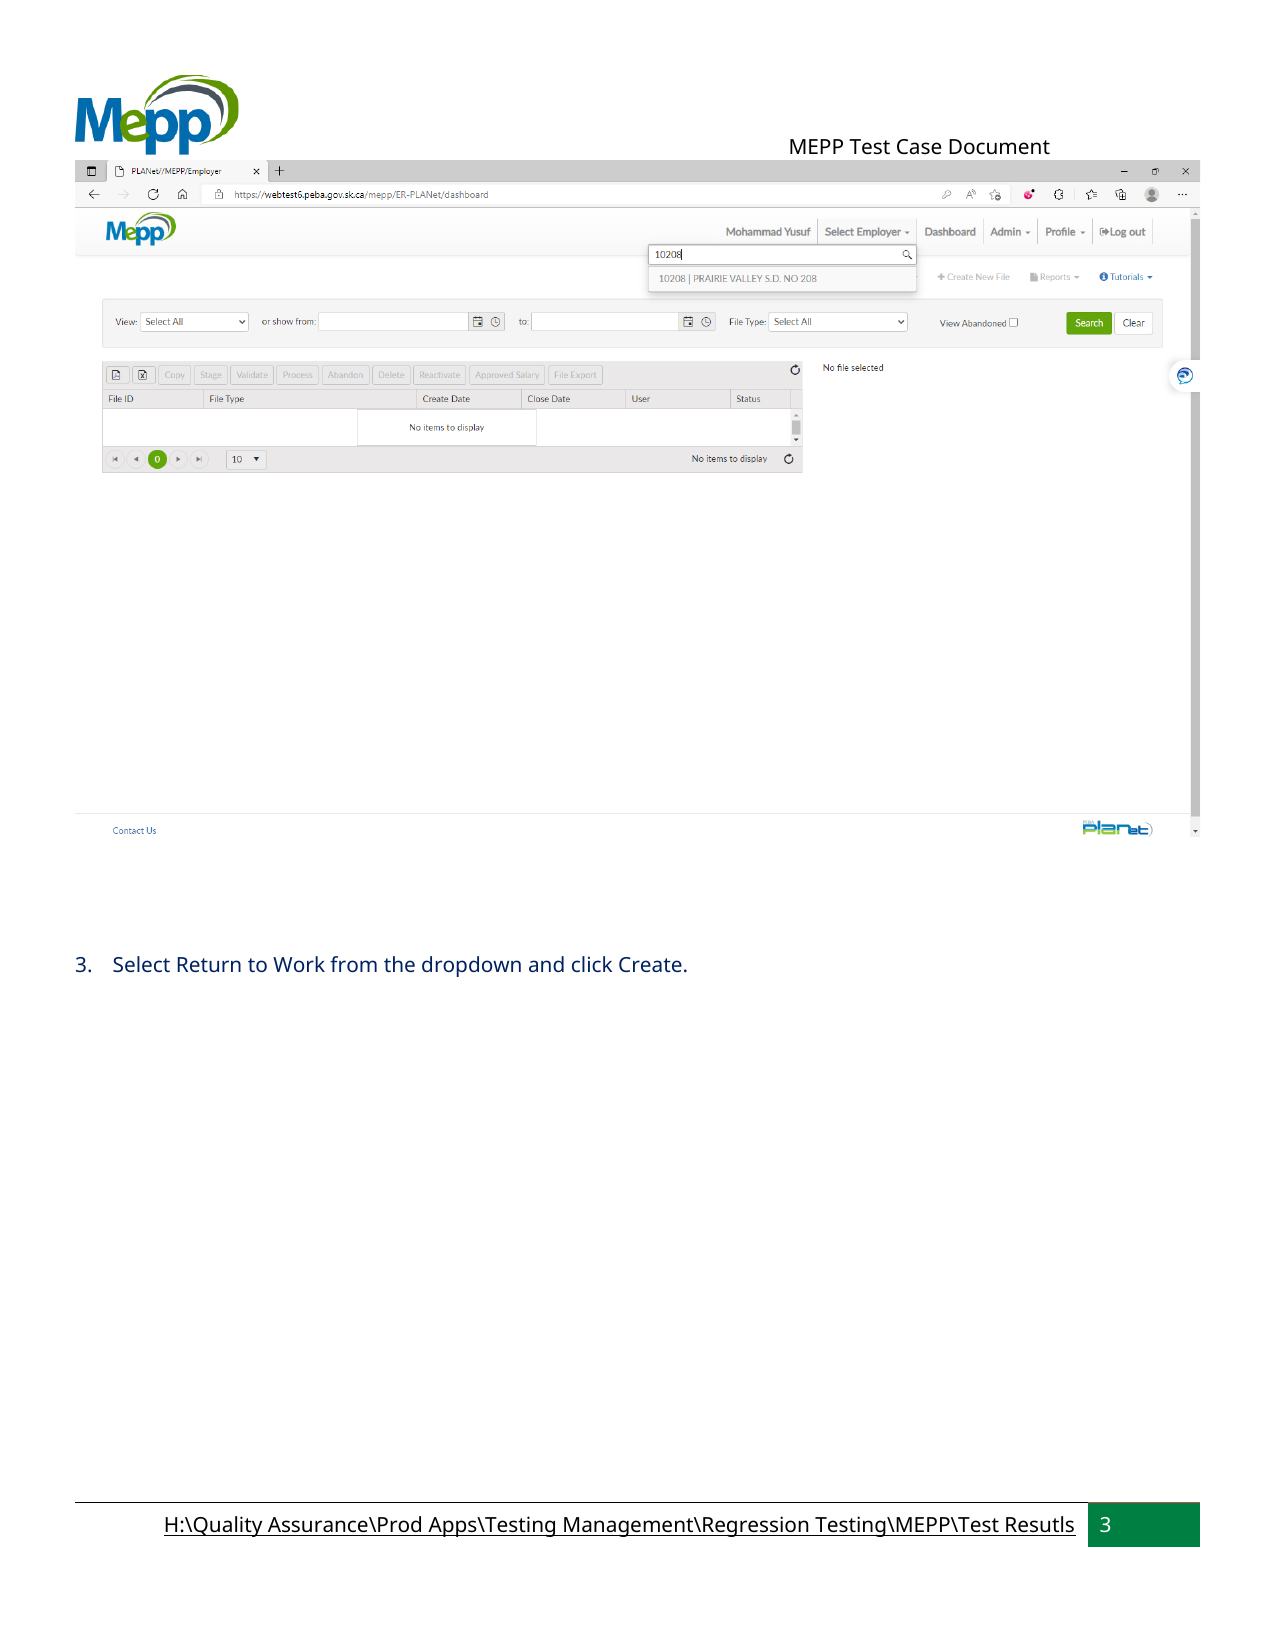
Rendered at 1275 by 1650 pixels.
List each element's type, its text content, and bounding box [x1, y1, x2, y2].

list Select Return to Work from the dropdown and click Create. [75, 950, 1200, 979]
picture [75, 75, 239, 155]
picture [75, 160, 1200, 837]
